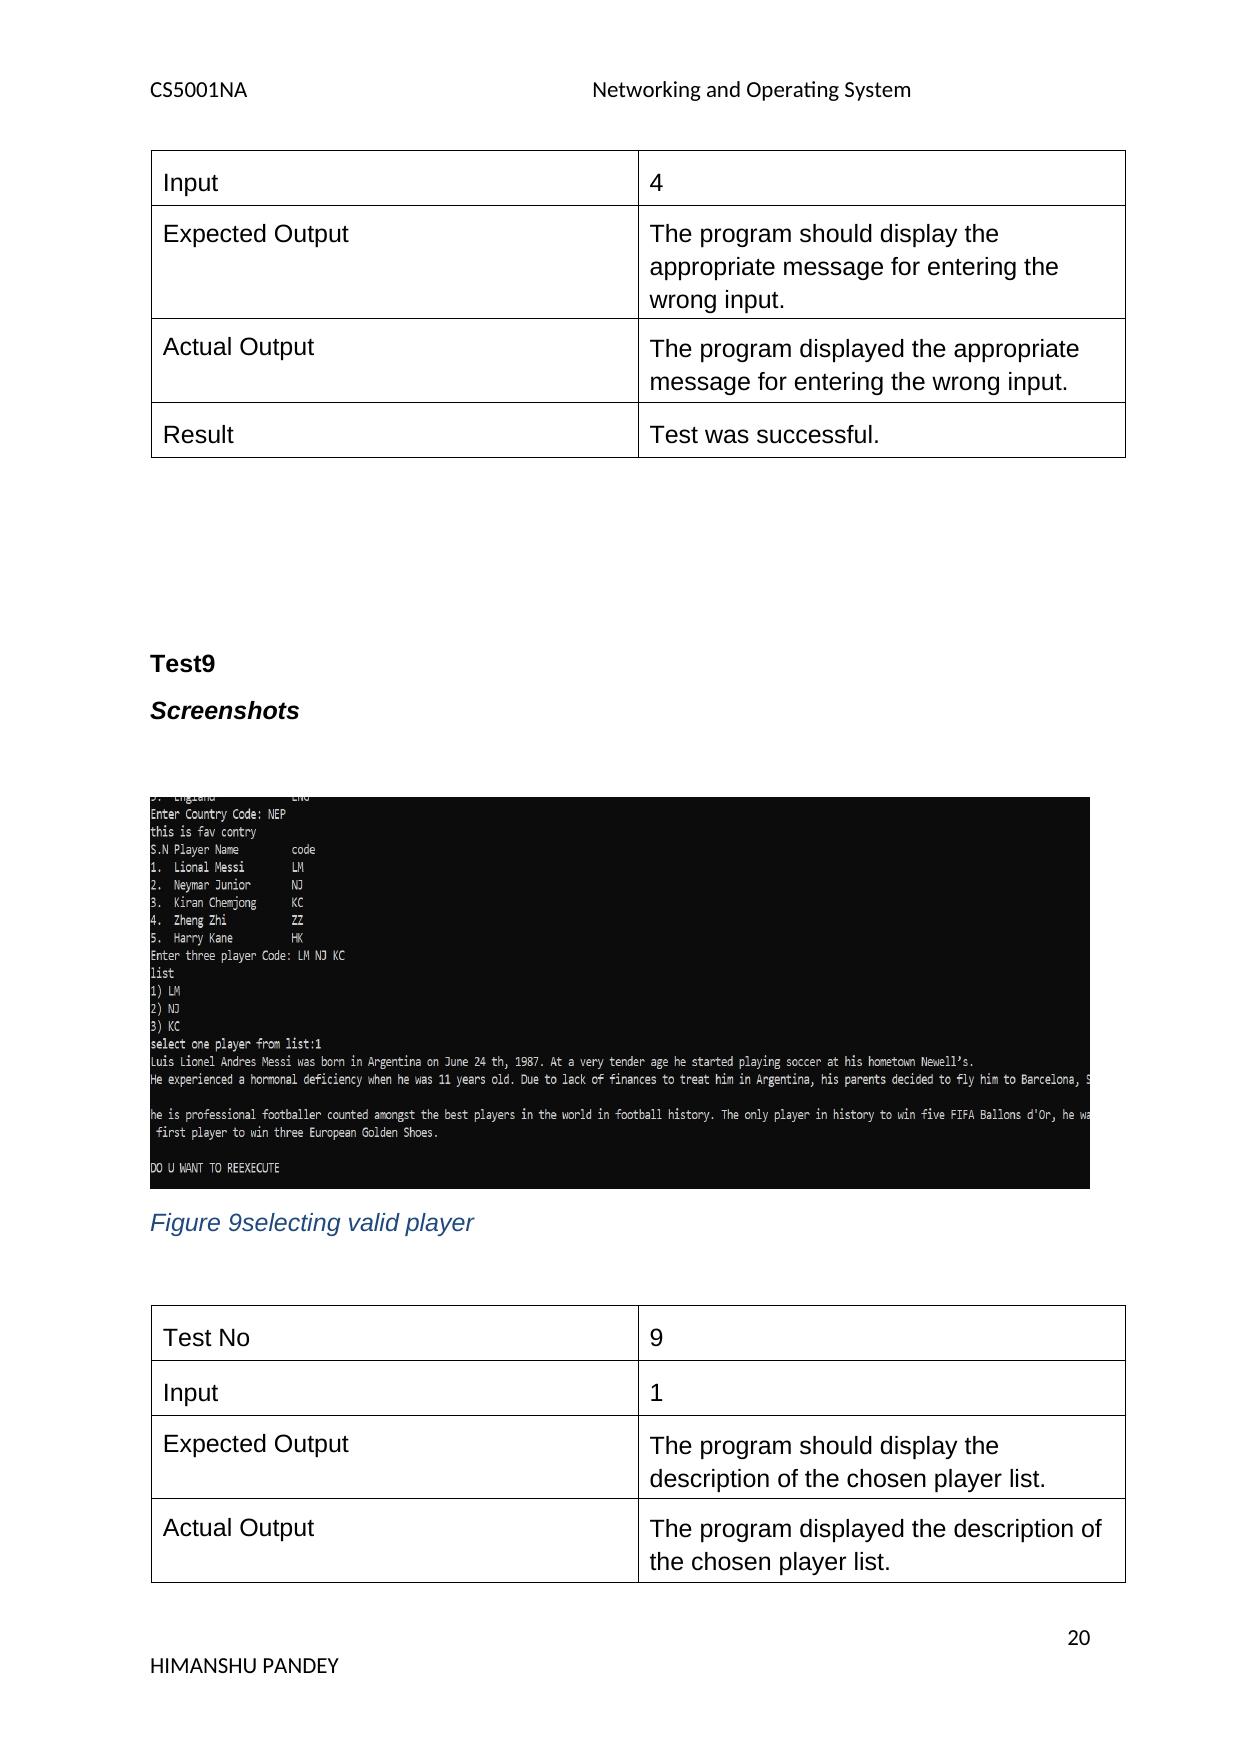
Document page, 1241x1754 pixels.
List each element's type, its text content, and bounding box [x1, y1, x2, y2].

table_cell Expected Output [152, 206, 638, 318]
text Screenshots [150, 696, 1090, 725]
table_cell Input [152, 1361, 638, 1415]
text Figure 9selecting valid player [150, 1208, 1090, 1237]
table_cell Test was successful. [639, 403, 1125, 457]
table_cell Expected Output [152, 1416, 638, 1498]
table_cell The program displayed the appropriate message for entering the wrong input. [639, 319, 1125, 402]
table_header 9 [639, 1306, 1125, 1360]
table_cell 4 [639, 151, 1125, 205]
table_cell The program should display the appropriate message for entering the wrong input. [639, 206, 1125, 318]
table_cell The program displayed the description of the chosen player list. [639, 1499, 1125, 1582]
picture [150, 797, 1090, 1189]
text Test9 [150, 648, 1090, 677]
table_cell Input [152, 151, 638, 205]
table_cell Actual Output [152, 1499, 638, 1582]
table_cell Result [152, 403, 638, 457]
table_header Test No [152, 1306, 638, 1360]
table_cell Actual Output [152, 319, 638, 402]
table_cell The program should display the description of the chosen player list. [639, 1416, 1125, 1498]
table_cell 1 [639, 1361, 1125, 1415]
